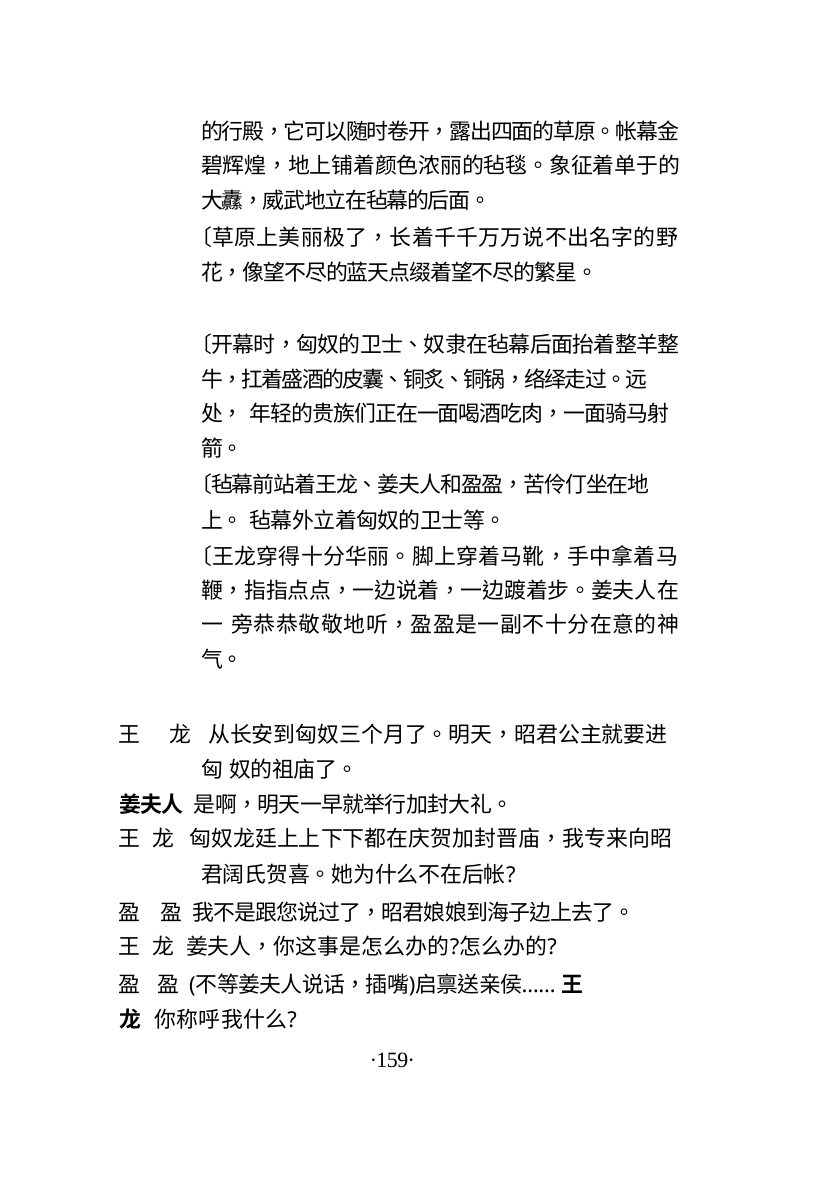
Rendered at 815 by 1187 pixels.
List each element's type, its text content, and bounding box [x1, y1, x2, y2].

text 〔毡幕前站着王龙、姜夫人和盈盈，苦伶仃坐在地上。 毡幕外立着匈奴的卫士等。 [190, 469, 690, 534]
text 〔开幕时，匈奴的卫士、奴隶在毡幕后面抬着整羊整 牛，扛着盛酒的皮囊、铜炙、铜锅，络绎走过。远处， 年轻的贵族们正在一面喝酒吃肉，一面骑马射箭。 [190, 329, 687, 462]
text 盈 盈 我不是跟您说过了，昭君娘娘到海子边上去了。 王 龙 姜夫人，你这事是怎么办的?怎么办的? [119, 897, 648, 961]
text 王 龙 从长安到匈奴三个月了。明天，昭君公主就要进匈 奴的祖庙了。 [119, 719, 687, 783]
text 王 龙 匈奴龙廷上上下下都在庆贺加封晋庙，我专来向昭 君阔氏贺喜。她为什么不在后帐? [119, 823, 688, 889]
text 〔王龙穿得十分华丽。脚上穿着马靴，手中拿着马 鞭，指指点点，一边说着，一边踱着步。姜夫人在一 旁恭恭敬敬地听，盈盈是一副不十分在意的神气。 [190, 541, 679, 673]
text 姜夫人 是啊，明天一早就举行加封大礼。 [119, 790, 692, 817]
text 〔草原上美丽极了，长着千千万万说不出名字的野 花，像望不尽的蓝天点缀着望不尽的繁星。 [190, 222, 679, 287]
text 盈 盈 (不等姜夫人说话，插嘴)启禀送亲侯…… 王 龙 你称呼我什么? [119, 969, 586, 1033]
text 的行殿，它可以随时卷开，露出四面的草原。帐幕金 碧辉煌，地上铺着颜色浓丽的毡毯。象征着单于的 大纛，威武地立在毡幕的后面。 [201, 116, 680, 214]
